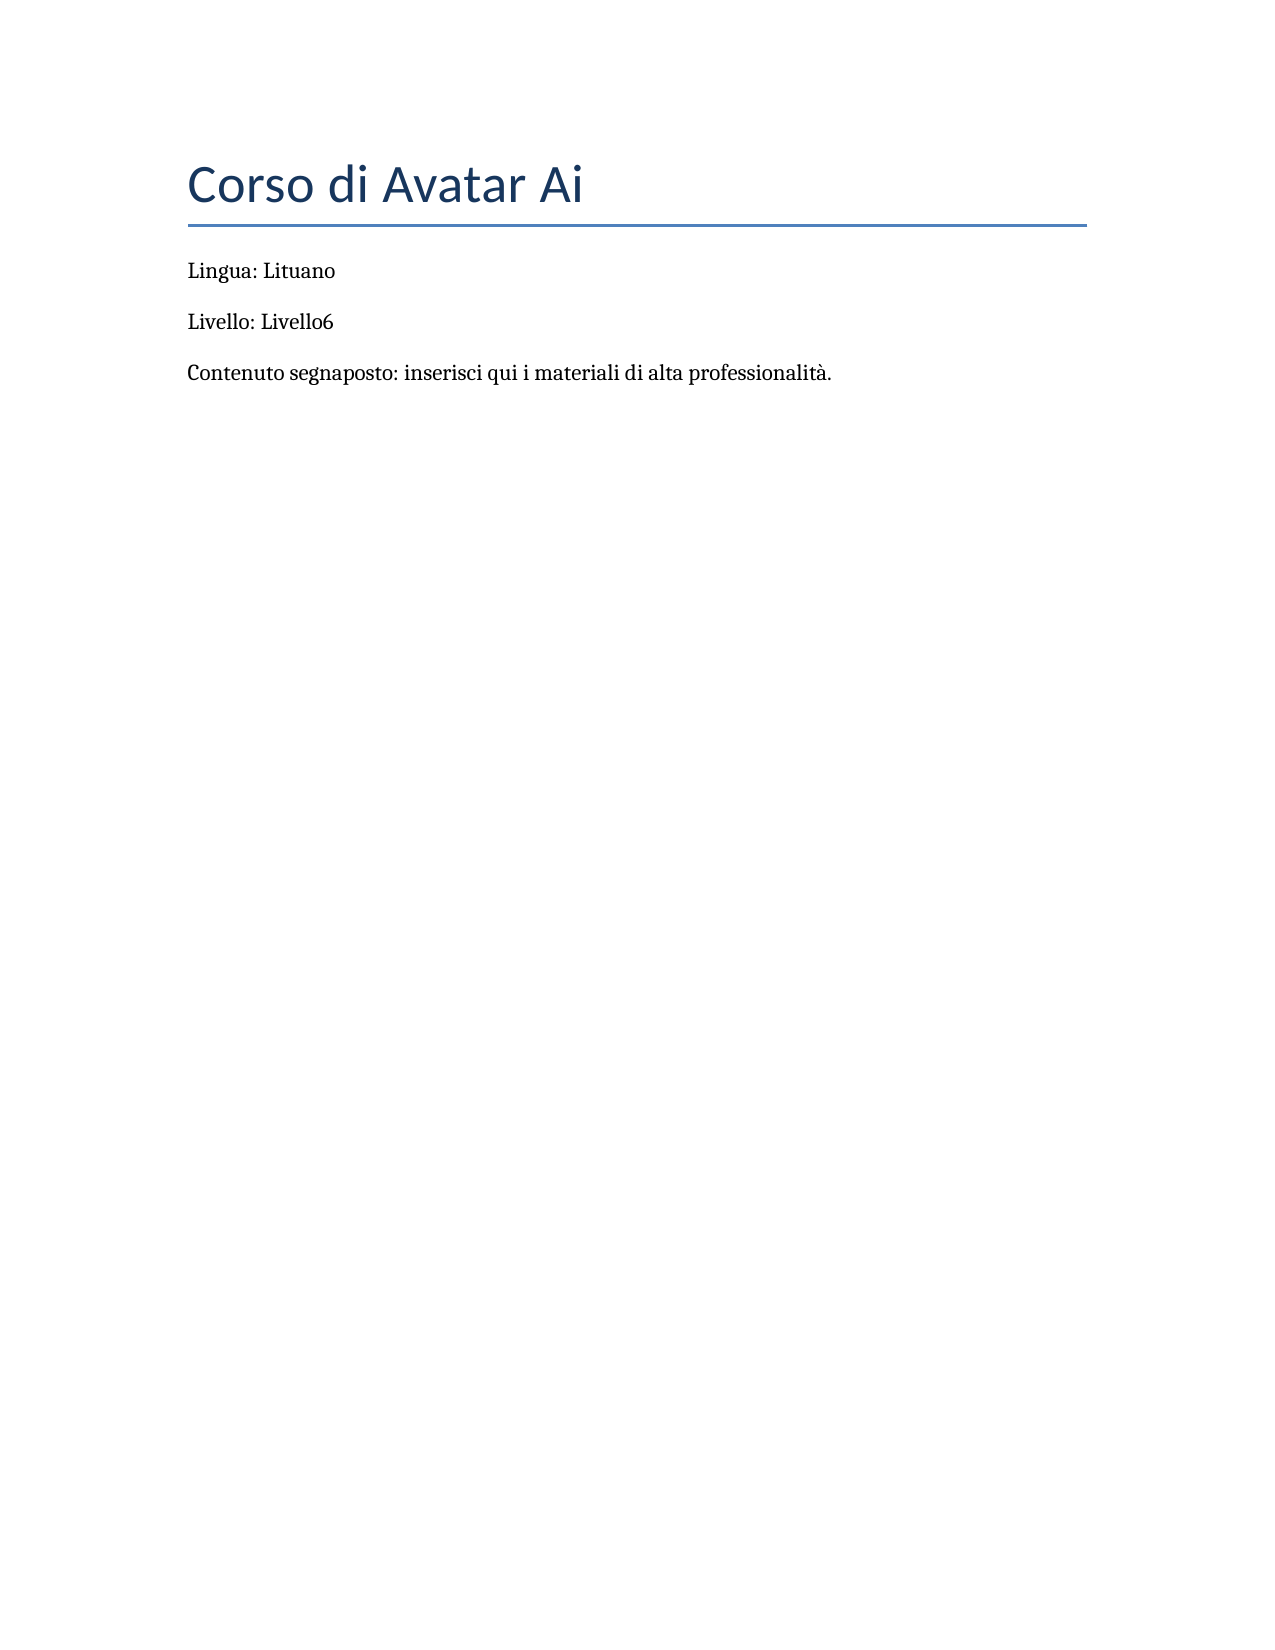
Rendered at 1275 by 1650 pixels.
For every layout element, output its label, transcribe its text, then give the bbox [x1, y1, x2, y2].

title Corso di Avatar Ai [187, 150, 1087, 227]
text Contenuto segnaposto: inserisci qui i materiali di alta professionalità. [187, 360, 1087, 386]
text Lingua: Lituano [187, 258, 1087, 284]
text Livello: Livello6 [187, 309, 1087, 335]
